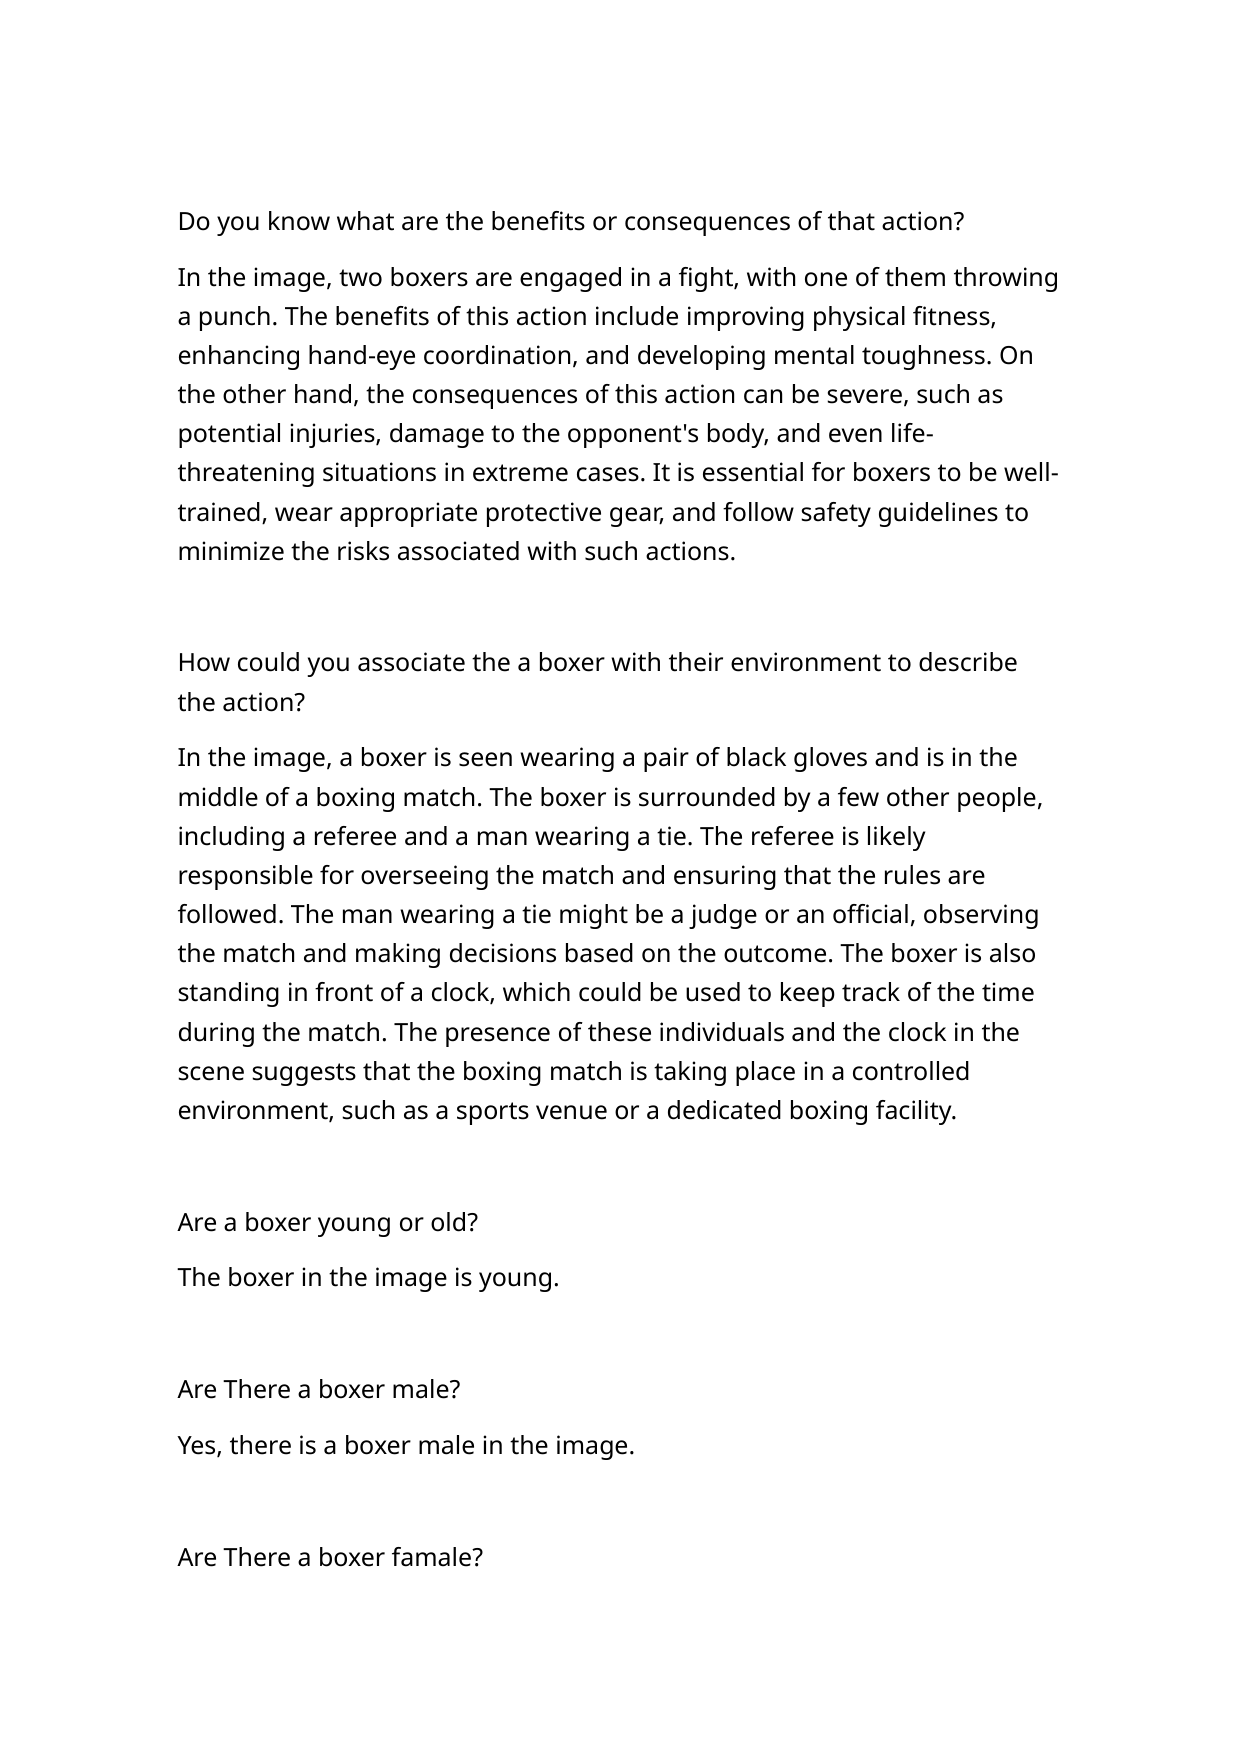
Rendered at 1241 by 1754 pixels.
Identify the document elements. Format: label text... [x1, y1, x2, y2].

text Are There a boxer famale? [177, 1539, 1063, 1573]
text The boxer in the image is young. [177, 1260, 1063, 1294]
text In the image, two boxers are engaged in a fight, with one of them throwing a punch. The benefits of this action include improving physical fitness, enhancing hand-eye coordination, and developing mental toughness. On the other hand, the consequences of this action can be severe, such as potential injuries, damage to the opponent's body, and even life-threatening situations in extreme cases. It is essential for boxers to be well-trained, wear appropriate protective gear, and follow safety guidelines to minimize the risks associated with such actions. [177, 259, 1063, 567]
text How could you associate the a boxer with their environment to describe the action? [177, 645, 1063, 718]
text Are a boxer young or old? [177, 1204, 1063, 1238]
text In the image, a boxer is seen wearing a pair of black gloves and is in the middle of a boxing match. The boxer is surrounded by a few other people, including a referee and a man wearing a tie. The referee is likely responsible for overseeing the match and ensuring that the rules are followed. The man wearing a tie might be a judge or an official, observing the match and making decisions based on the outcome. The boxer is also standing in front of a clock, which could be used to keep track of the time during the match. The presence of these individuals and the clock in the scene suggests that the boxing match is taking place in a controlled environment, such as a sports venue or a dedicated boxing facility. [177, 740, 1063, 1127]
text Are There a boxer male? [177, 1372, 1063, 1406]
text Yes, there is a boxer male in the image. [177, 1428, 1063, 1462]
text Do you know what are the benefits or consequences of that action? [177, 203, 1063, 237]
